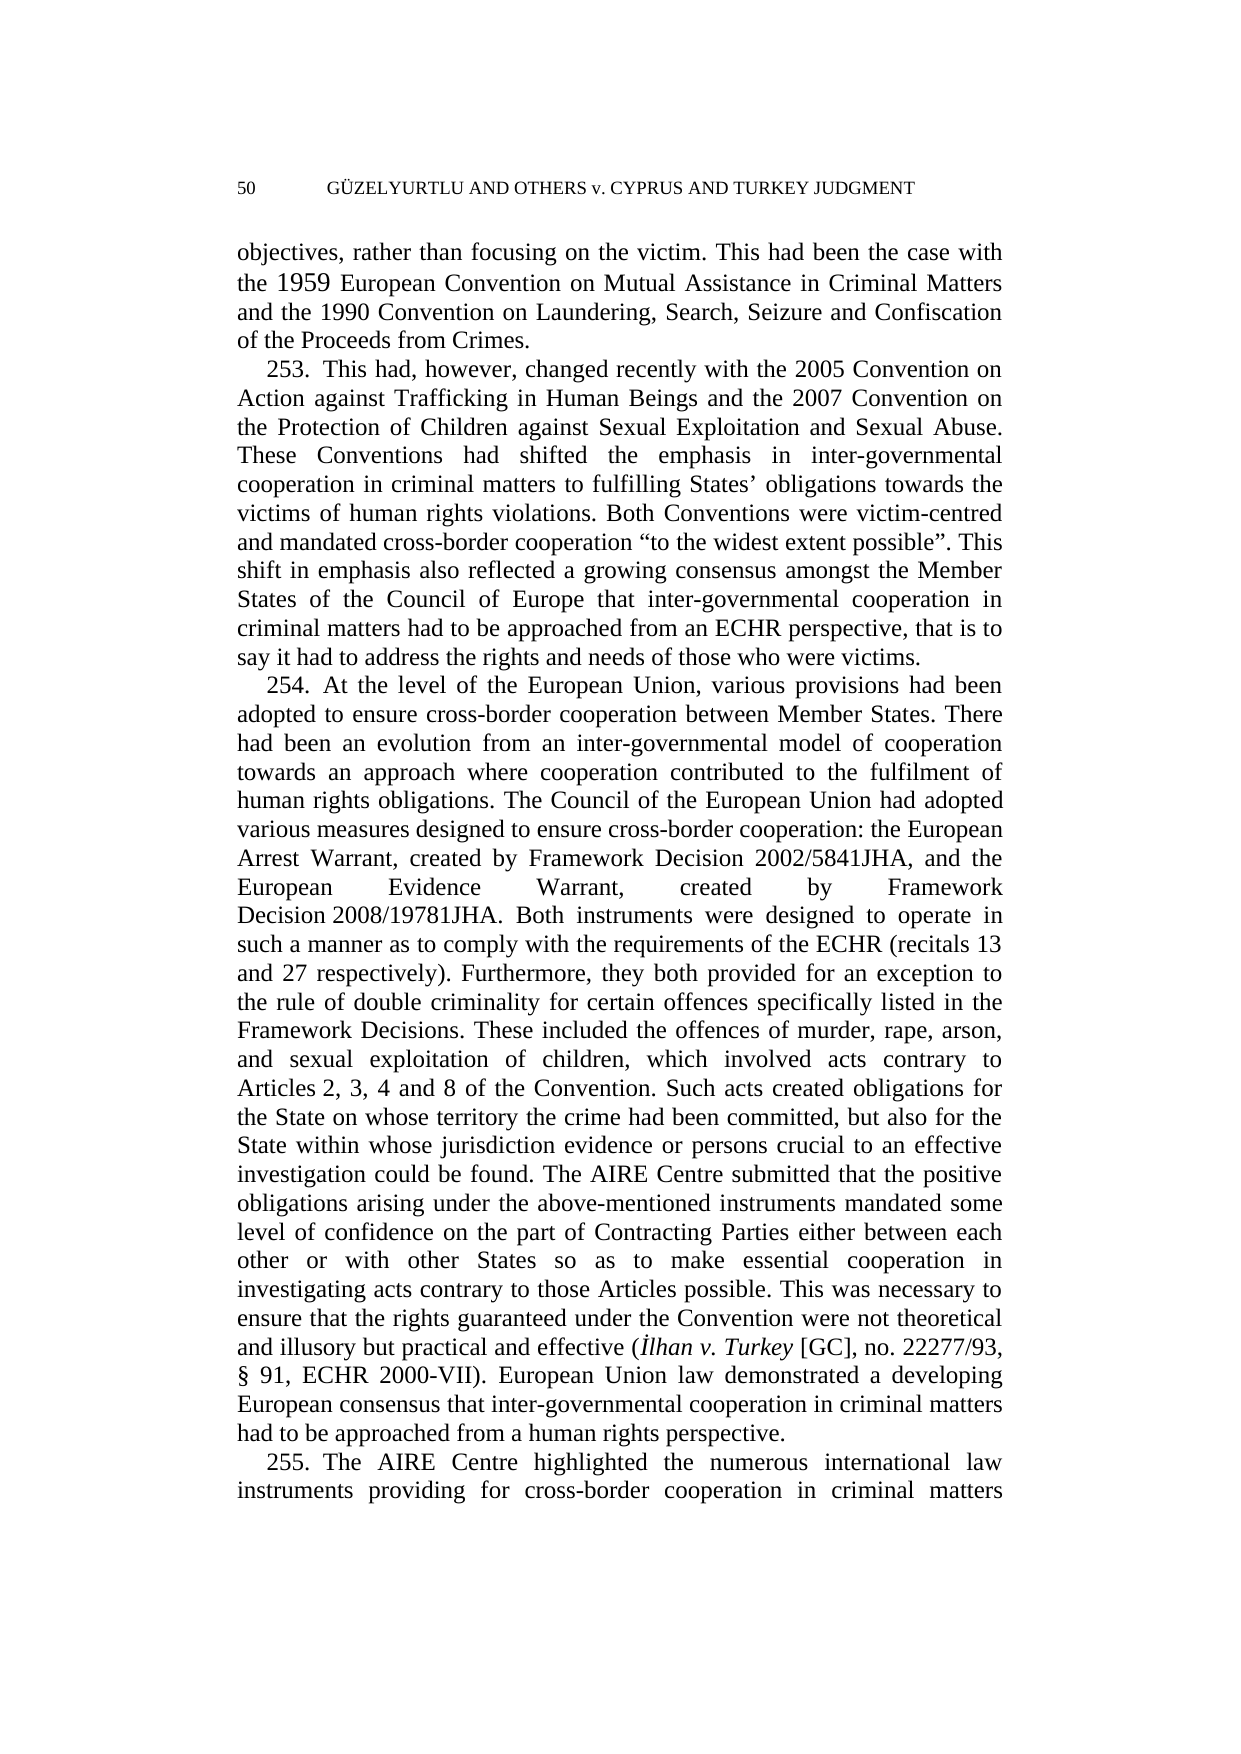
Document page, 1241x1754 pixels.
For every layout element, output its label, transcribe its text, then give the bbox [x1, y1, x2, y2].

text 254. At the level of the European Union, various provisions had been adopted to ensure cross-border cooperation between Member States. There had been an evolution from an inter-governmental model of cooperation towards an approach where cooperation contributed to the fulfilment of human rights obligations. The Council of the European Union had adopted various measures designed to ensure cross-border cooperation: the European Arrest Warrant, created by Framework Decision 2002/5841JHA, and the European Evidence Warrant, created by Framework Decision 2008/19781JHA. Both instruments were designed to operate in such a manner as to comply with the requirements of the ECHR (recitals 13 and 27 respectively). Furthermore, they both provided for an exception to the rule of double criminality for certain offences specifically listed in the Framework Decisions. These included the offences of murder, rape, arson, and sexual exploitation of children, which involved acts contrary to Articles 2, 3, 4 and 8 of the Convention. Such acts created obligations for the State on whose territory the crime had been committed, but also for the State within whose jurisdiction evidence or persons crucial to an effective investigation could be found. The AIRE Centre submitted that the positive obligations arising under the above-mentioned instruments mandated some level of confidence on the part of Contracting Parties either between each other or with other States so as to make essential cooperation in investigating acts contrary to those Articles possible. This was necessary to ensure that the rights guaranteed under the Convention were not theoretical and illusory but practical and effective (İlhan v. Turkey [GC], no. 22277/93, § 91, ECHR 2000-VII). European Union law demonstrated a developing European consensus that inter-governmental cooperation in criminal matters had to be approached from a human rights perspective. [237, 671, 1003, 1447]
text 253. This had, however, changed recently with the 2005 Convention on Action against Trafficking in Human Beings and the 2007 Convention on the Protection of Children against Sexual Exploitation and Sexual Abuse. These Conventions had shifted the emphasis in inter-governmental cooperation in criminal matters to fulfilling States’ obligations towards the victims of human rights violations. Both Conventions were victim-centred and mandated cross-border cooperation “to the widest extent possible”. This shift in emphasis also reflected a growing consensus amongst the Member States of the Council of Europe that inter-governmental cooperation in criminal matters had to be approached from an ECHR perspective, that is to say it had to address the rights and needs of those who were victims. [237, 354, 1003, 671]
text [237, 1447, 1003, 1504]
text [237, 237, 1003, 354]
